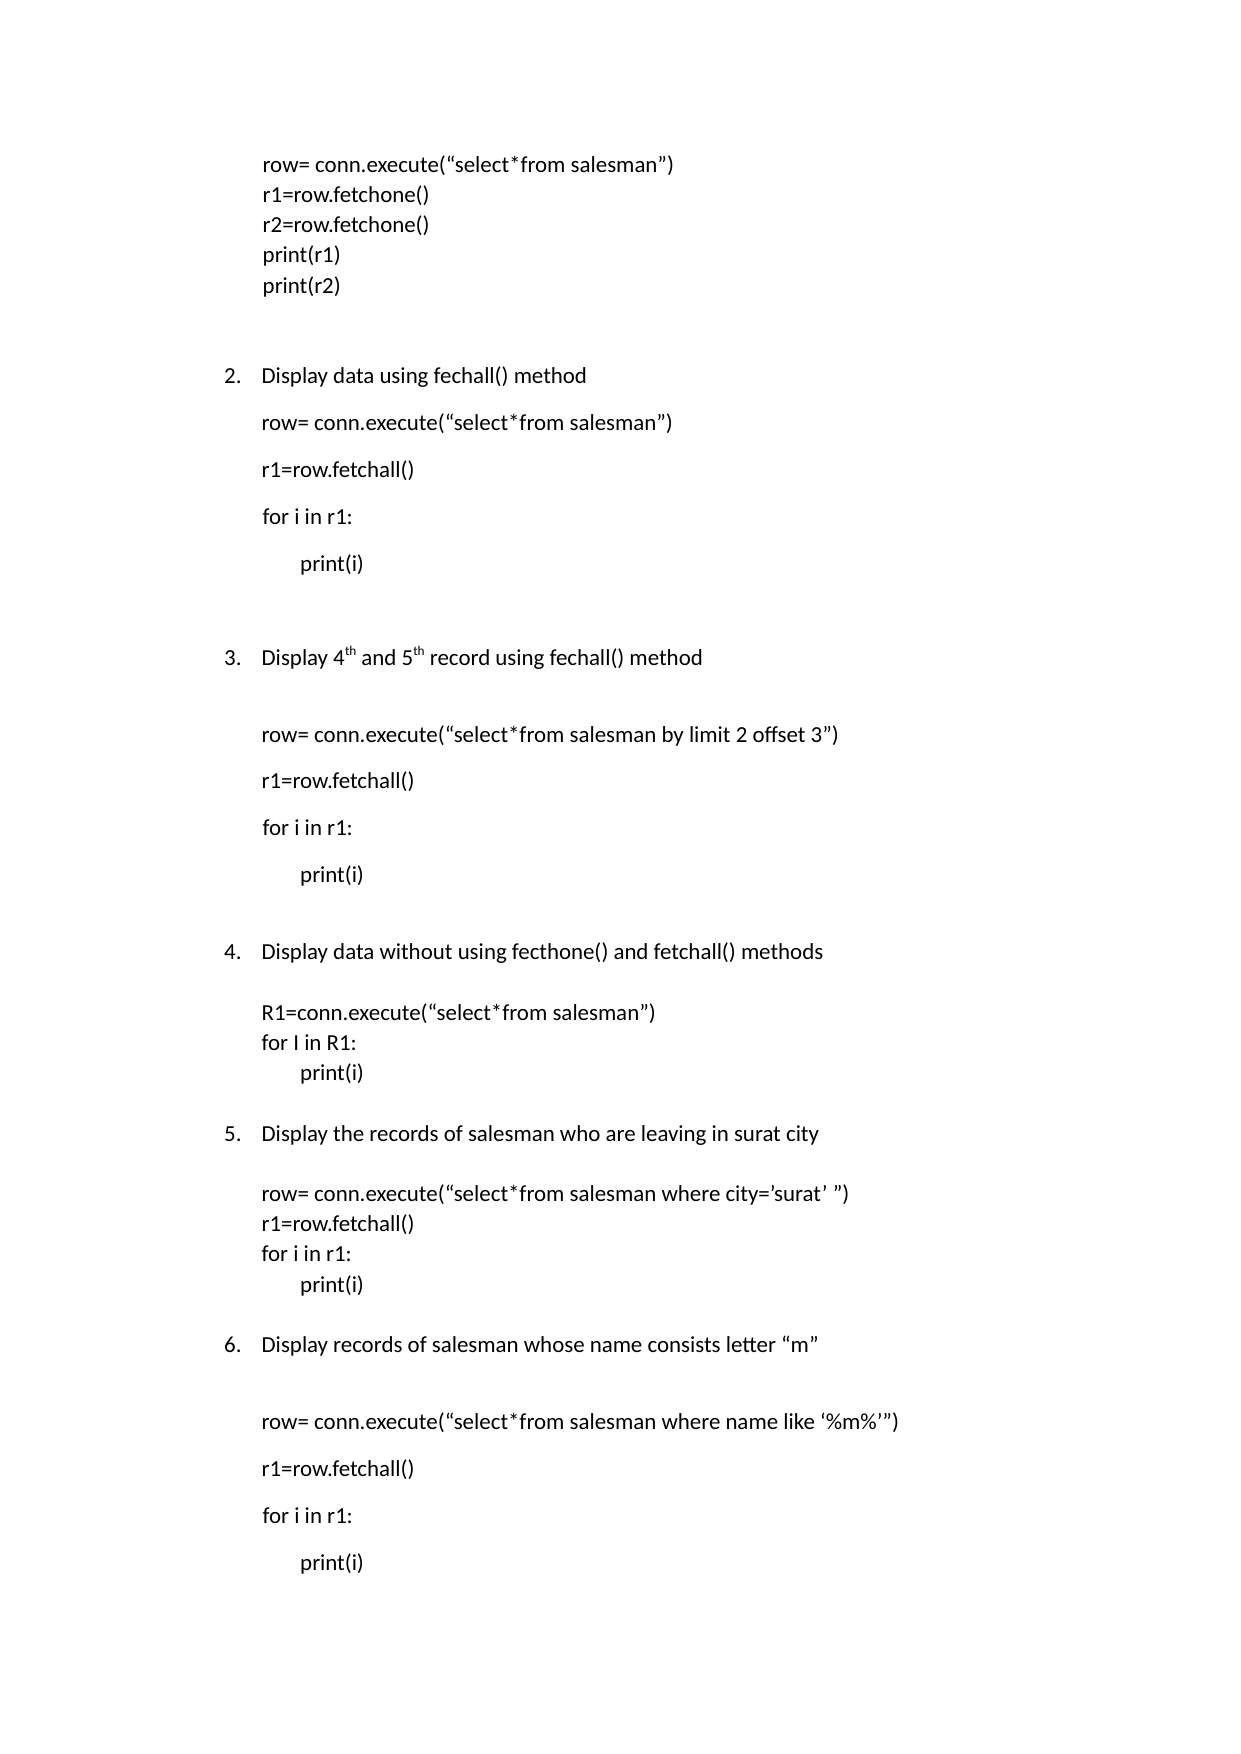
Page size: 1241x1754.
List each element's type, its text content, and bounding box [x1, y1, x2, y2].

list Display records of salesman whose name consists letter “m” [224, 1330, 1090, 1358]
text print(i) [262, 1548, 1090, 1576]
list print(i) [261, 1270, 1090, 1298]
text row= conn.execute(“select*from salesman where name like ‘%m%’”) [260, 1407, 1090, 1435]
text for i in r1: [262, 502, 1090, 530]
list Display the records of salesman who are leaving in surat city [224, 1119, 1090, 1147]
text print(i) [262, 860, 1090, 888]
list r1=row.fetchone() [262, 180, 1090, 208]
list row= conn.execute(“select*from salesman where city=’surat’ ”) [261, 1179, 1090, 1207]
list for i in r1: [261, 1239, 1090, 1268]
list for I in R1: [261, 1028, 1090, 1056]
list r1=row.fetchall() [261, 1209, 1090, 1237]
list r1=row.fetchall() [261, 1454, 1090, 1482]
list r1=row.fetchall() [261, 767, 1090, 795]
list row= conn.execute(“select*from salesman”) [262, 150, 1090, 178]
list print(r1) [262, 241, 1090, 269]
list r2=row.fetchone() [262, 210, 1090, 238]
list Display 4th and 5th record using fechall() method [224, 643, 1090, 671]
text print(i) [262, 549, 1090, 577]
list R1=conn.execute(“select*from salesman”) [261, 998, 1090, 1026]
text for i in r1: [262, 813, 1090, 842]
text for i in r1: [262, 1501, 1090, 1529]
list print(r2) [262, 271, 1090, 299]
list r1=row.fetchall() [261, 455, 1090, 483]
list print(i) [261, 1058, 1090, 1086]
text row= conn.execute(“select*from salesman”) [260, 408, 1090, 436]
list Display data using fechall() method [224, 361, 1090, 389]
list Display data without using fecthone() and fetchall() methods [224, 937, 1090, 966]
text row= conn.execute(“select*from salesman by limit 2 offset 3”) [260, 720, 1090, 748]
